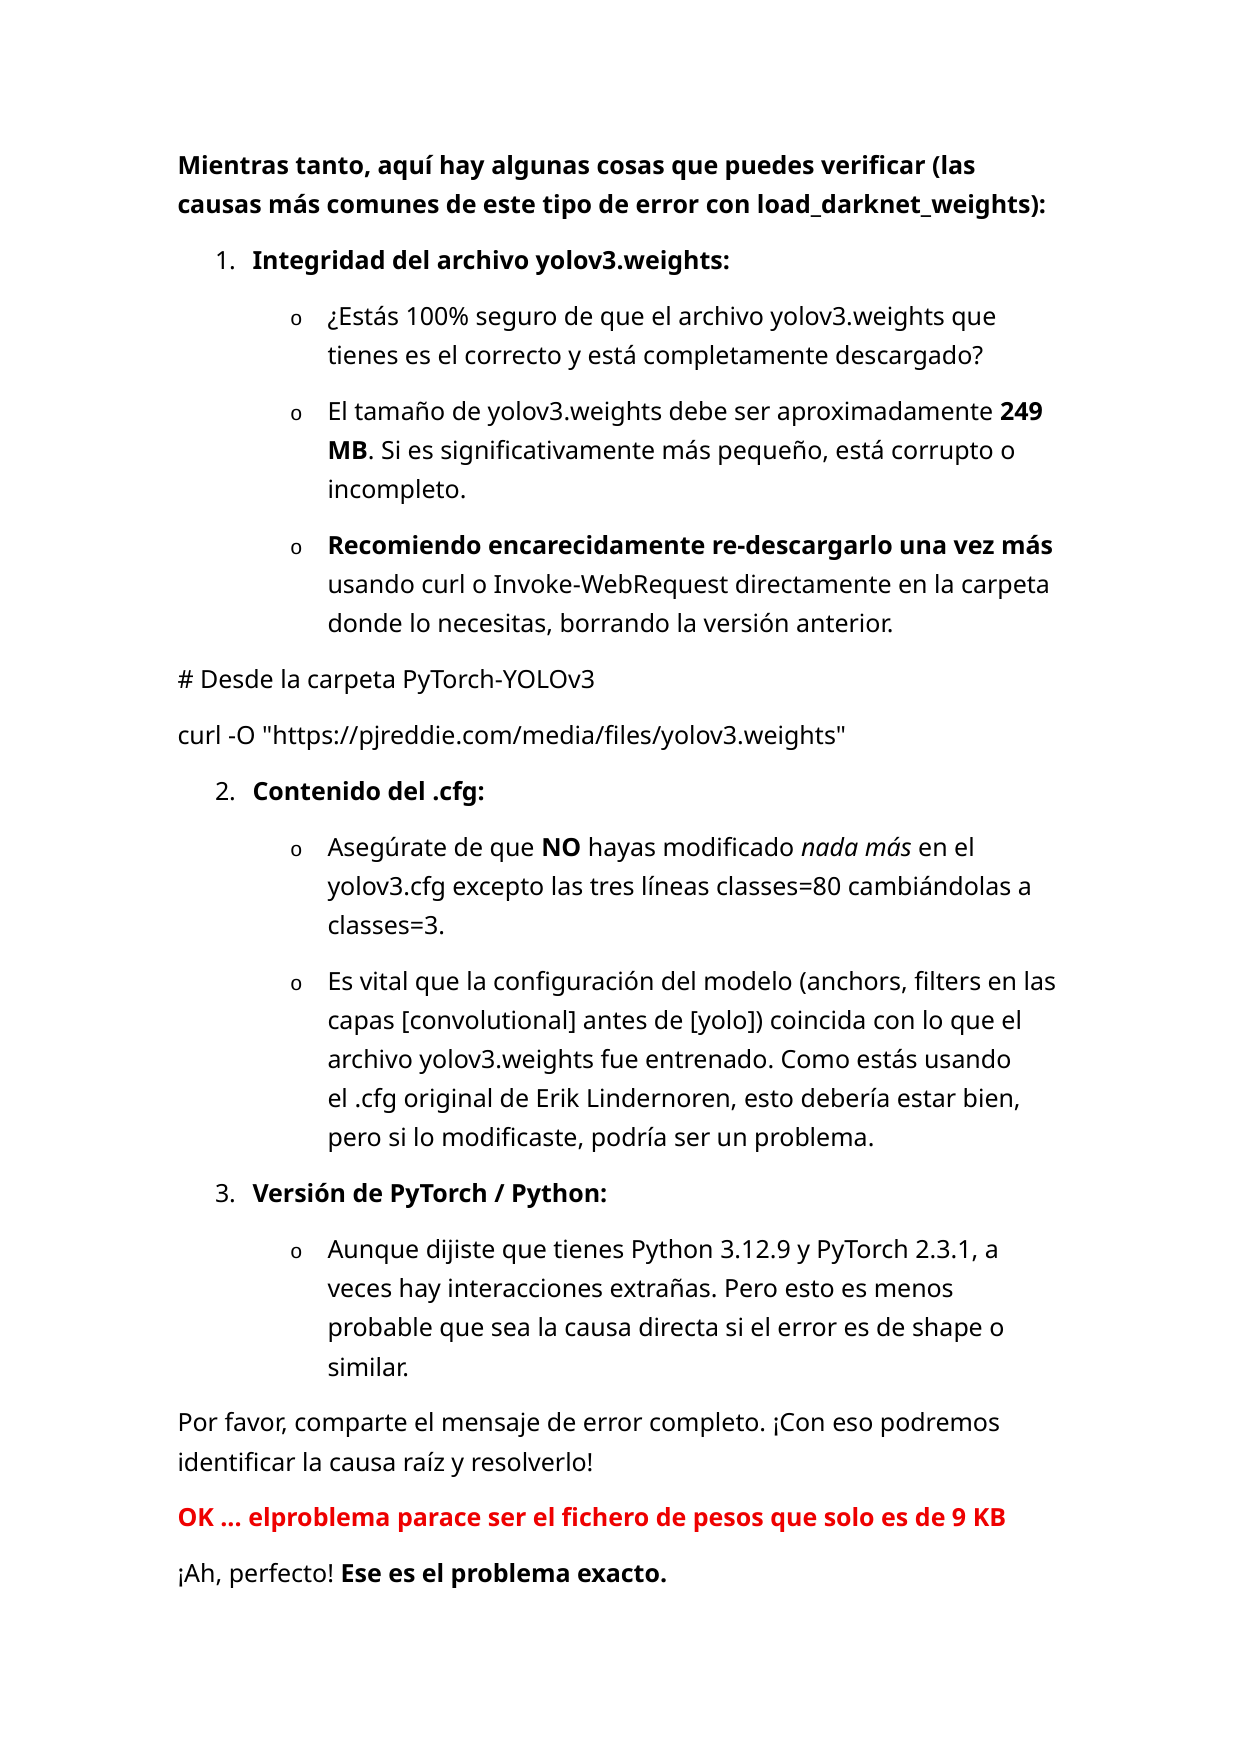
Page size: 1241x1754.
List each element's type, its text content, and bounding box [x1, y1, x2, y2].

list Aunque dijiste que tienes Python 3.12.9 y PyTorch 2.3.1, a veces hay interacciones extrañas. Pero esto es menos probable que sea la causa directa si el error es de shape o similar. [290, 1232, 1063, 1383]
list Recomiendo encarecidamente re-descargarlo una vez más usando curl o Invoke-WebRequest directamente en la carpeta donde lo necesitas, borrando la versión anterior. [290, 528, 1063, 640]
list Integridad del archivo yolov3.weights: [215, 243, 1063, 277]
list Versión de PyTorch / Python: [215, 1176, 1063, 1210]
text Mientras tanto, aquí hay algunas cosas que puedes verificar (las causas más comunes de este tipo de error con load_darknet_weights): [177, 148, 1063, 221]
text Por favor, comparte el mensaje de error completo. ¡Con eso podremos identificar la causa raíz y resolverlo! [177, 1405, 1063, 1478]
text OK ... elproblema parace ser el fichero de pesos que solo es de 9 KB [177, 1500, 1063, 1534]
list Contenido del .cfg: [215, 773, 1063, 807]
list Es vital que la configuración del modelo (anchors, filters en las capas [convolutional] antes de [yolo]) coincida con lo que el archivo yolov3.weights fue entrenado. Como estás usando el .cfg original de Erik Lindernoren, esto debería estar bien, pero si lo modificaste, podría ser un problema. [290, 963, 1063, 1154]
text curl -O "https://pjreddie.com/media/files/yolov3.weights" [177, 718, 1063, 752]
text # Desde la carpeta PyTorch-YOLOv3 [177, 662, 1063, 696]
list ¿Estás 100% seguro de que el archivo yolov3.weights que tienes es el correcto y está completamente descargado? [290, 298, 1063, 372]
list El tamaño de yolov3.weights debe ser aproximadamente 249 MB. Si es significativamente más pequeño, está corrupto o incompleto. [290, 393, 1063, 506]
list Asegúrate de que NO hayas modificado nada más en el yolov3.cfg excepto las tres líneas classes=80 cambiándolas a classes=3. [290, 829, 1063, 942]
text ¡Ah, perfecto! Ese es el problema exacto. [177, 1556, 1063, 1590]
